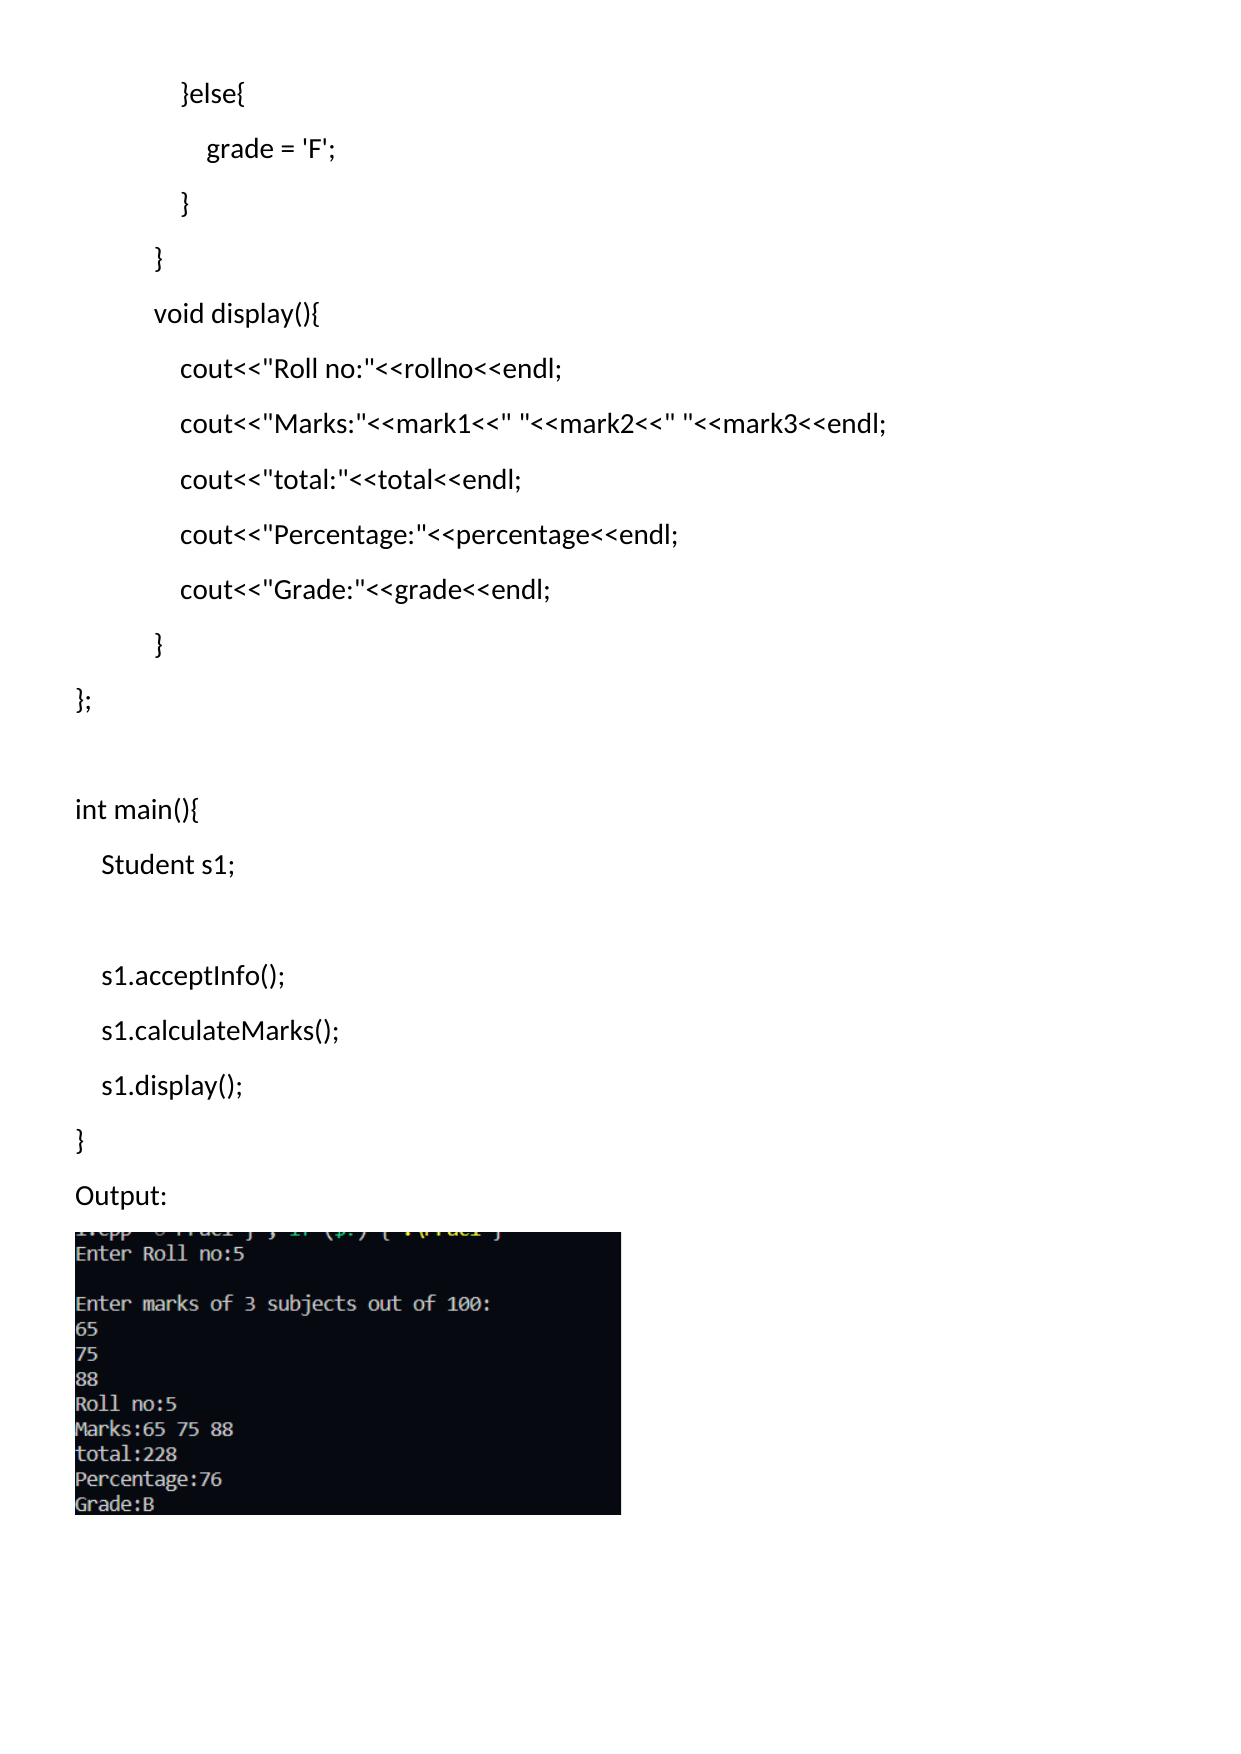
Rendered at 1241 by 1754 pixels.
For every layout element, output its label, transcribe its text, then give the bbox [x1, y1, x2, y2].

text }else{ [75, 75, 1165, 111]
text s1.acceptInfo(); [75, 957, 1165, 992]
text cout<<"Grade:"<<grade<<endl; [75, 571, 1165, 607]
text s1.display(); [75, 1067, 1165, 1102]
text Student s1; [75, 846, 1165, 882]
text int main(){ [75, 791, 1165, 827]
text } [75, 626, 1165, 662]
text }; [75, 681, 1165, 717]
picture [75, 1232, 622, 1515]
text cout<<"Marks:"<<mark1<<" "<<mark2<<" "<<mark3<<endl; [75, 406, 1165, 441]
text cout<<"total:"<<total<<endl; [75, 461, 1165, 496]
text s1.calculateMarks(); [75, 1012, 1165, 1047]
text cout<<"Roll no:"<<rollno<<endl; [75, 351, 1165, 386]
text void display(){ [75, 295, 1165, 331]
text cout<<"Percentage:"<<percentage<<endl; [75, 516, 1165, 551]
text } [75, 240, 1165, 276]
text Output: [75, 1177, 1165, 1213]
text grade = 'F'; [75, 130, 1165, 166]
text } [75, 185, 1165, 221]
text } [75, 1122, 1165, 1158]
